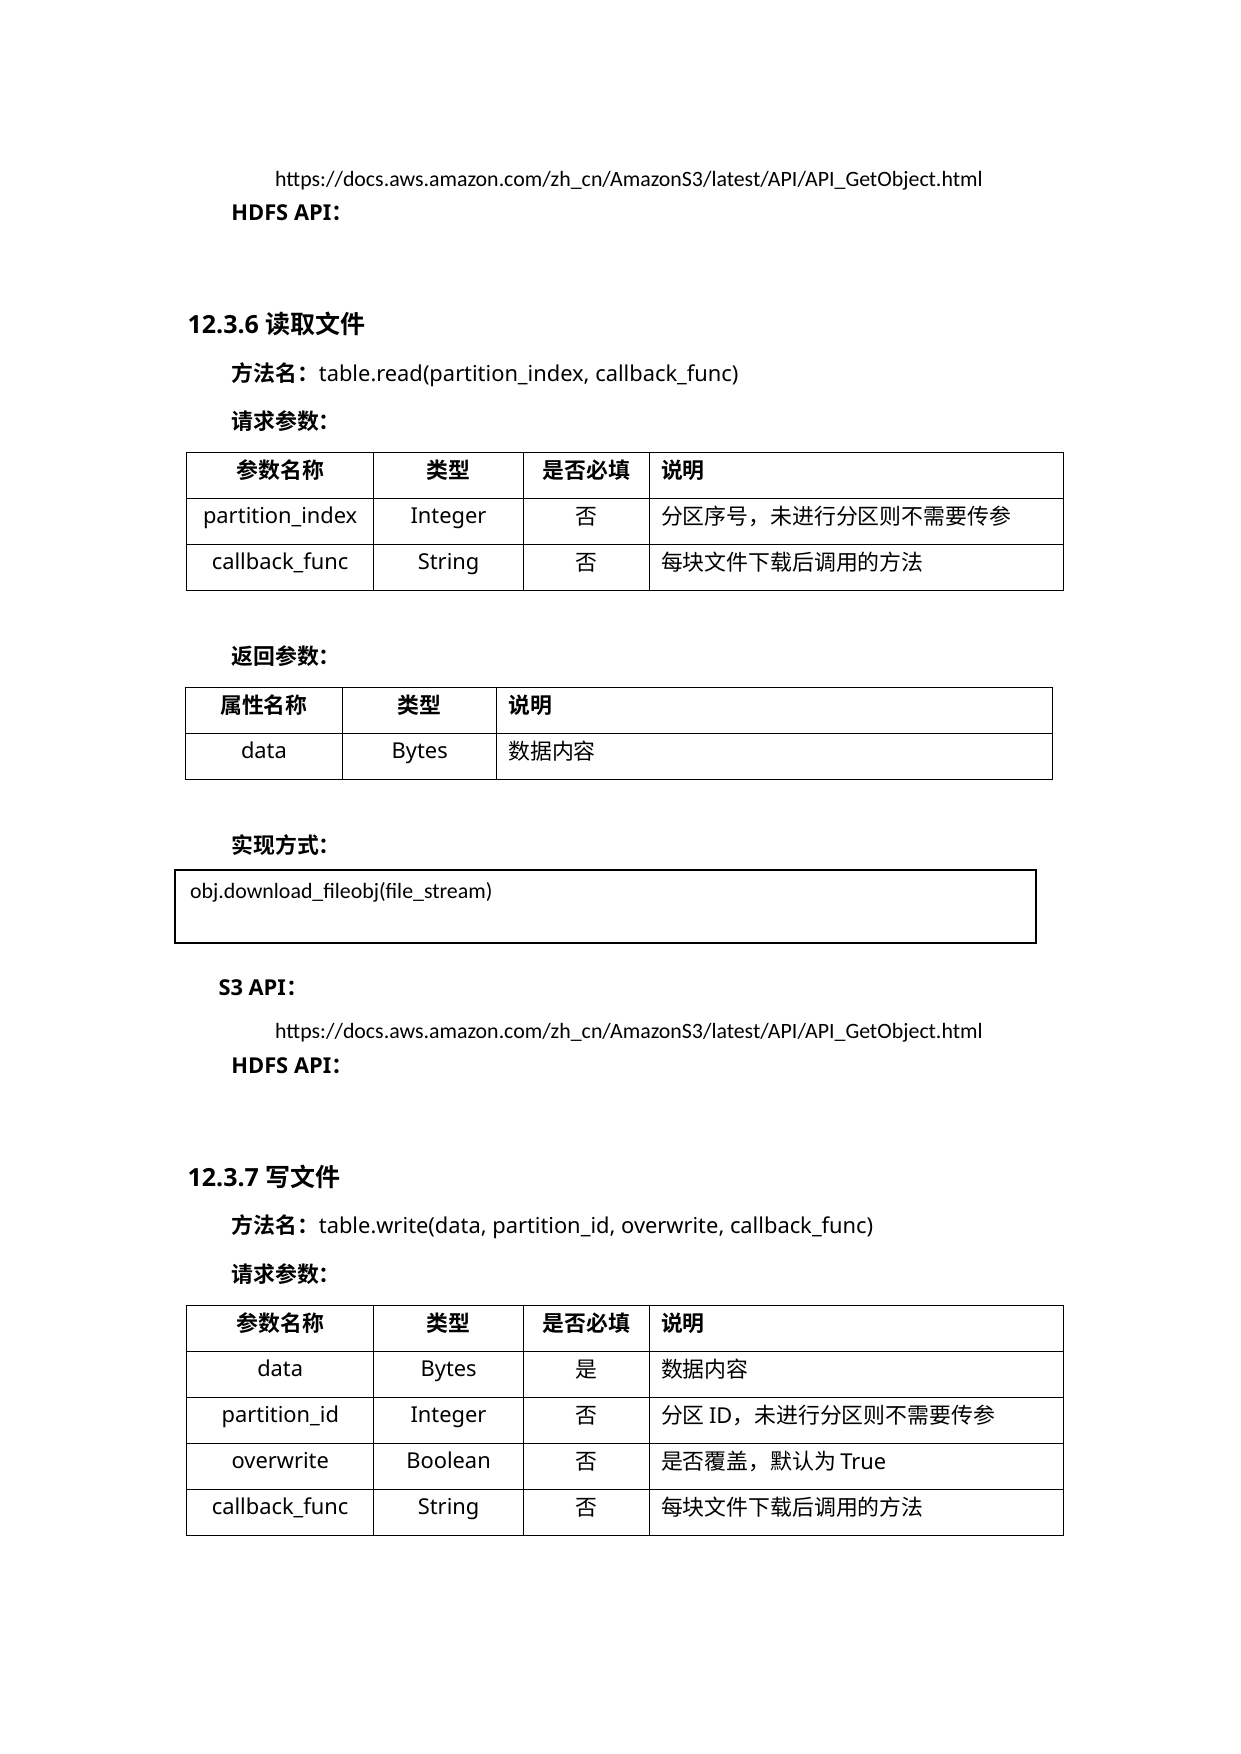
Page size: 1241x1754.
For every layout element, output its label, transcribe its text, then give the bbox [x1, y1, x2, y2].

text 返回参数： [187, 638, 1053, 671]
table_header 说明 [650, 453, 1063, 498]
table_header 属性名称 [186, 688, 342, 733]
text S3 API： [187, 872, 1053, 1002]
text 请求参数： [187, 1256, 1053, 1289]
table_header 参数名称 [187, 1306, 373, 1351]
table_cell Bytes [343, 734, 496, 779]
table_cell Integer [374, 499, 523, 544]
table_header 类型 [374, 1306, 523, 1351]
table_cell 否 [524, 1490, 649, 1535]
table_cell String [374, 545, 523, 590]
table_cell data [187, 1352, 373, 1397]
table_cell Boolean [374, 1444, 523, 1489]
table_cell 是否覆盖，默认为True [650, 1444, 1063, 1489]
table_cell 每块文件下载后调用的方法 [650, 545, 1063, 590]
table_cell 分区ID，未进行分区则不需要传参 [650, 1398, 1063, 1443]
text HDFS API： [187, 1047, 1053, 1080]
table_cell Integer [374, 1398, 523, 1443]
table_cell Bytes [374, 1352, 523, 1397]
text https://docs.aws.amazon.com/zh_cn/AmazonS3/latest/API/API_GetObject.html [231, 1015, 1053, 1047]
table_header 说明 [650, 1306, 1063, 1351]
table_header 类型 [343, 688, 496, 733]
table_cell 否 [524, 1444, 649, 1489]
table_cell 数据内容 [650, 1352, 1063, 1397]
text 实现方式： [187, 827, 1053, 860]
text 方法名：table.read(partition_index, callback_func) [187, 355, 1053, 388]
table_cell callback_func [187, 545, 373, 590]
table_cell overwrite [187, 1444, 373, 1489]
table_cell 否 [524, 499, 649, 544]
table_cell String [374, 1490, 523, 1535]
table_cell 数据内容 [497, 734, 1052, 779]
table_header 类型 [374, 453, 523, 498]
table_cell data [186, 734, 342, 779]
table_cell partition_index [187, 499, 373, 544]
text 请求参数： [187, 403, 1053, 436]
table_cell partition_id [187, 1398, 373, 1443]
table_cell 是 [524, 1352, 649, 1397]
table_cell 分区序号，未进行分区则不需要传参 [650, 499, 1063, 544]
text https://docs.aws.amazon.com/zh_cn/AmazonS3/latest/API/API_GetObject.html [231, 162, 1053, 194]
text HDFS API： [187, 194, 1053, 227]
table_header 是否必填 [524, 1306, 649, 1351]
table_header 参数名称 [187, 453, 373, 498]
table_header 说明 [497, 688, 1052, 733]
table_cell 每块文件下载后调用的方法 [650, 1490, 1063, 1535]
table_header 是否必填 [524, 453, 649, 498]
table_cell callback_func [187, 1490, 373, 1535]
list 写文件 [187, 1143, 1053, 1208]
table_cell 否 [524, 1398, 649, 1443]
table_cell 否 [524, 545, 649, 590]
list 读取文件 [187, 290, 1053, 355]
text 方法名：table.write(data, partition_id, overwrite, callback_func) [187, 1208, 1053, 1241]
